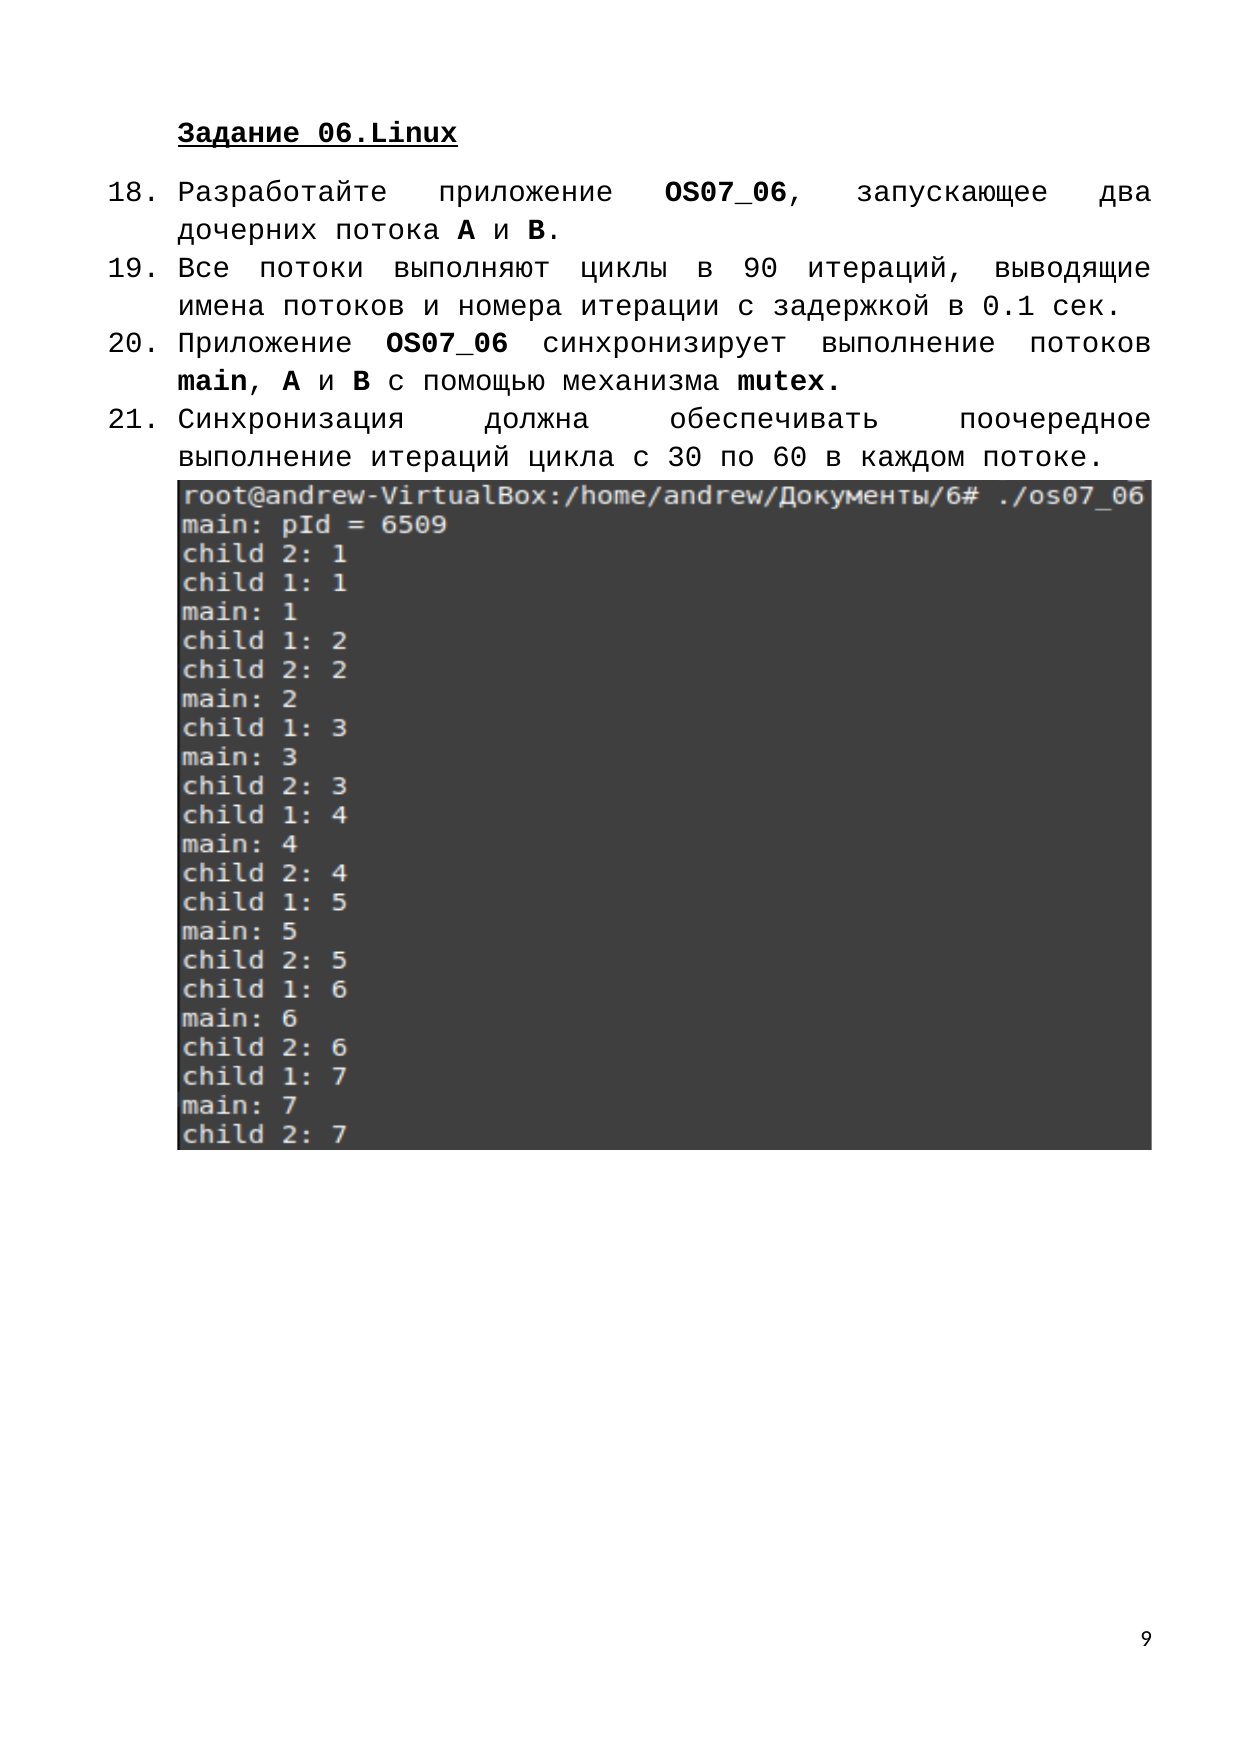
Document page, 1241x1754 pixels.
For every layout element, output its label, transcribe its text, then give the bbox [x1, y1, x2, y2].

list Все потоки выполняют циклы в 90 итераций, выводящие имена потоков и номера итерации с задержкой в 0.1 сек. [177, 253, 1152, 324]
list Синхронизация должна обеспечивать поочередное выполнение итераций цикла с 30 по 60 в каждом потоке. [177, 404, 1152, 475]
text Задание 06.Linux [177, 118, 1152, 151]
picture [177, 480, 1152, 1150]
list Приложение OS07_06 синхронизирует выполнение потоков main, A и B с помощью механизма mutex. [177, 328, 1152, 399]
list Разработайте приложение OS07_06, запускающее два дочерних потока A и B. [177, 177, 1152, 248]
